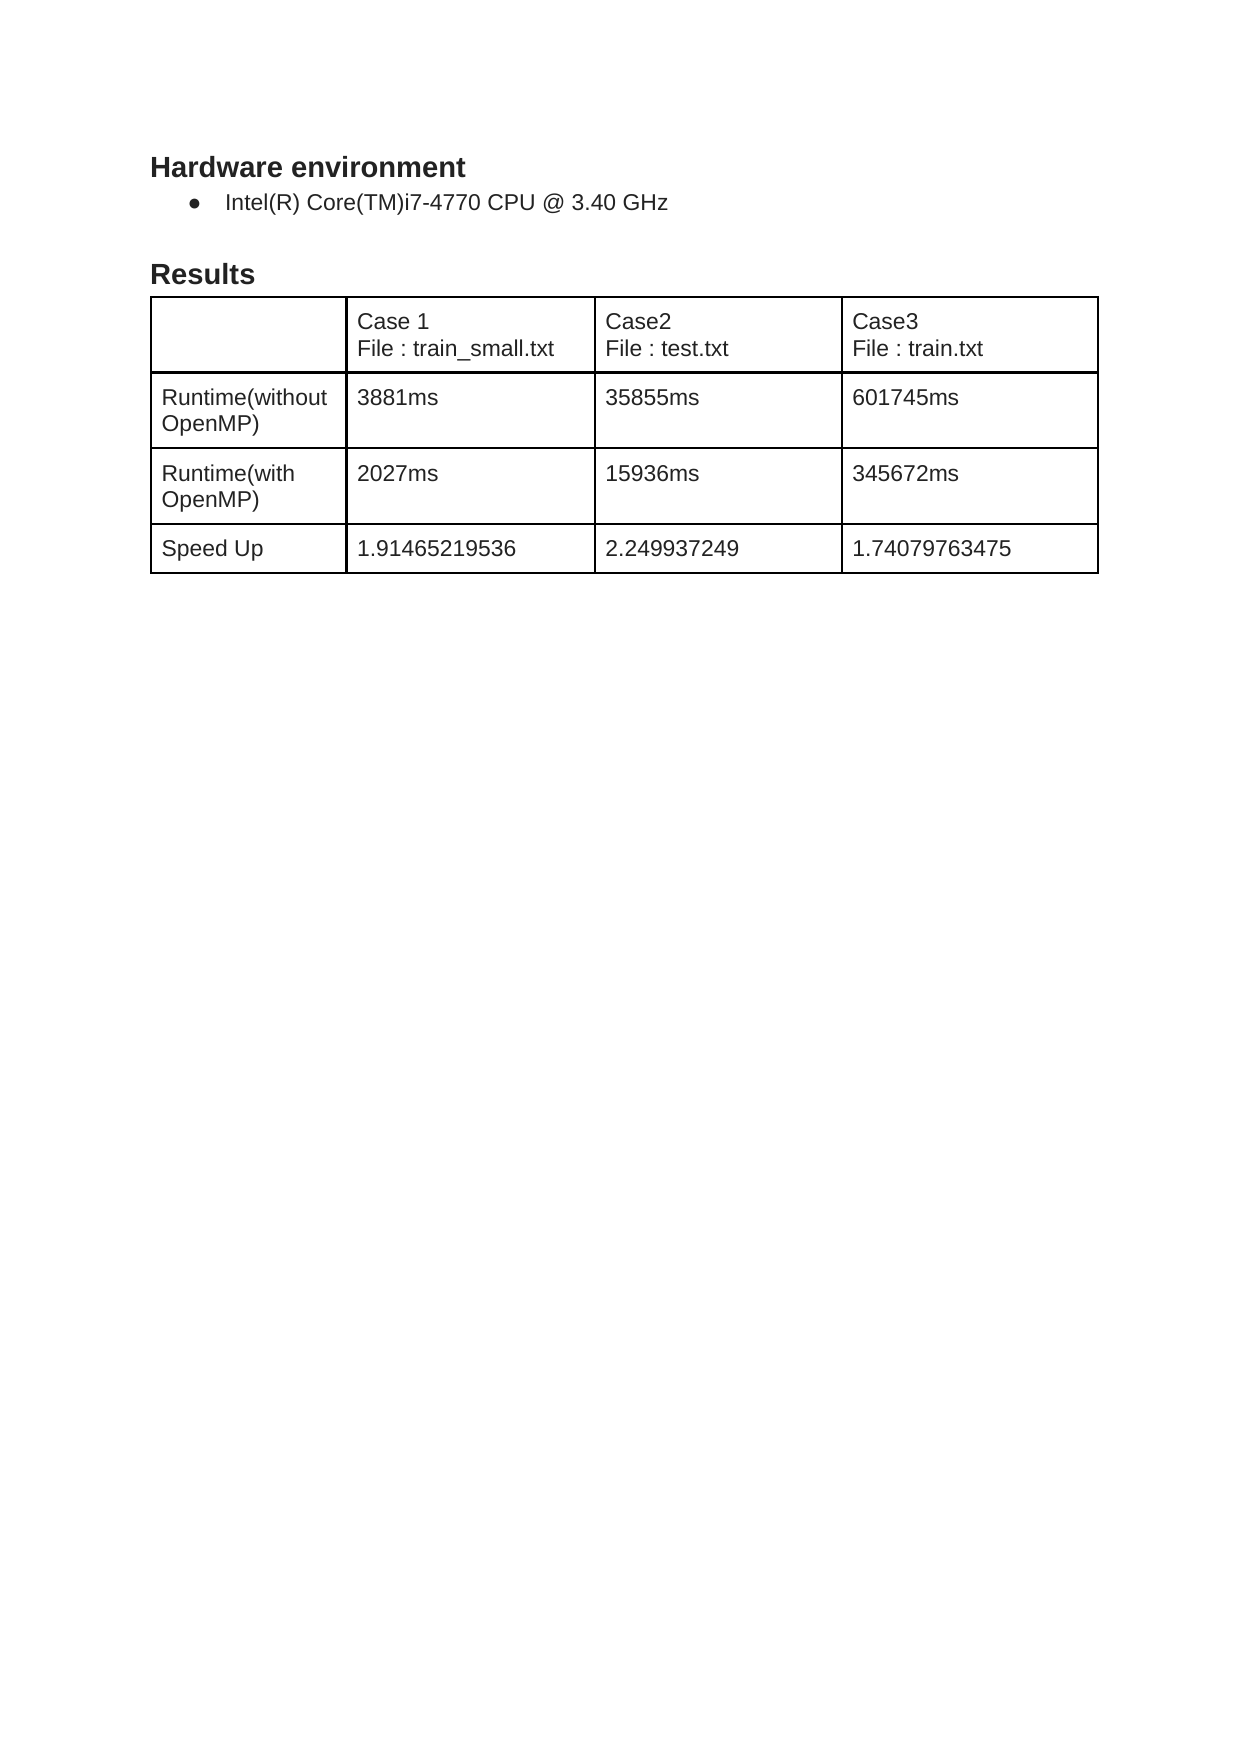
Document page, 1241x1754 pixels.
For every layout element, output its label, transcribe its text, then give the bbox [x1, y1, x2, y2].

table_header [152, 298, 345, 371]
table_cell Runtime(with OpenMP) [152, 449, 345, 523]
table_cell 35855ms [596, 374, 841, 447]
table_header Case3 File : train.txt [843, 298, 1097, 371]
table_cell 2027ms [348, 449, 594, 523]
table_cell 601745ms [843, 374, 1097, 447]
table_cell 345672ms [843, 449, 1097, 523]
table_header Case 1 File : train_small.txt [348, 298, 594, 371]
text Results [150, 257, 1090, 291]
table_cell 2.249937249 [596, 525, 841, 572]
table_cell 3881ms [348, 374, 594, 447]
table_header Case2 File : test.txt [596, 298, 841, 371]
table_cell Speed Up [152, 525, 345, 572]
table_cell 15936ms [596, 449, 841, 523]
table_cell 1.91465219536 [348, 525, 594, 572]
table_cell 1.74079763475 [843, 525, 1097, 572]
table_cell Runtime(without OpenMP) [152, 374, 345, 447]
text Hardware environment [150, 150, 1090, 183]
list Intel(R) Core(TM)i7-4770 CPU @ 3.40 GHz [187, 188, 1090, 215]
